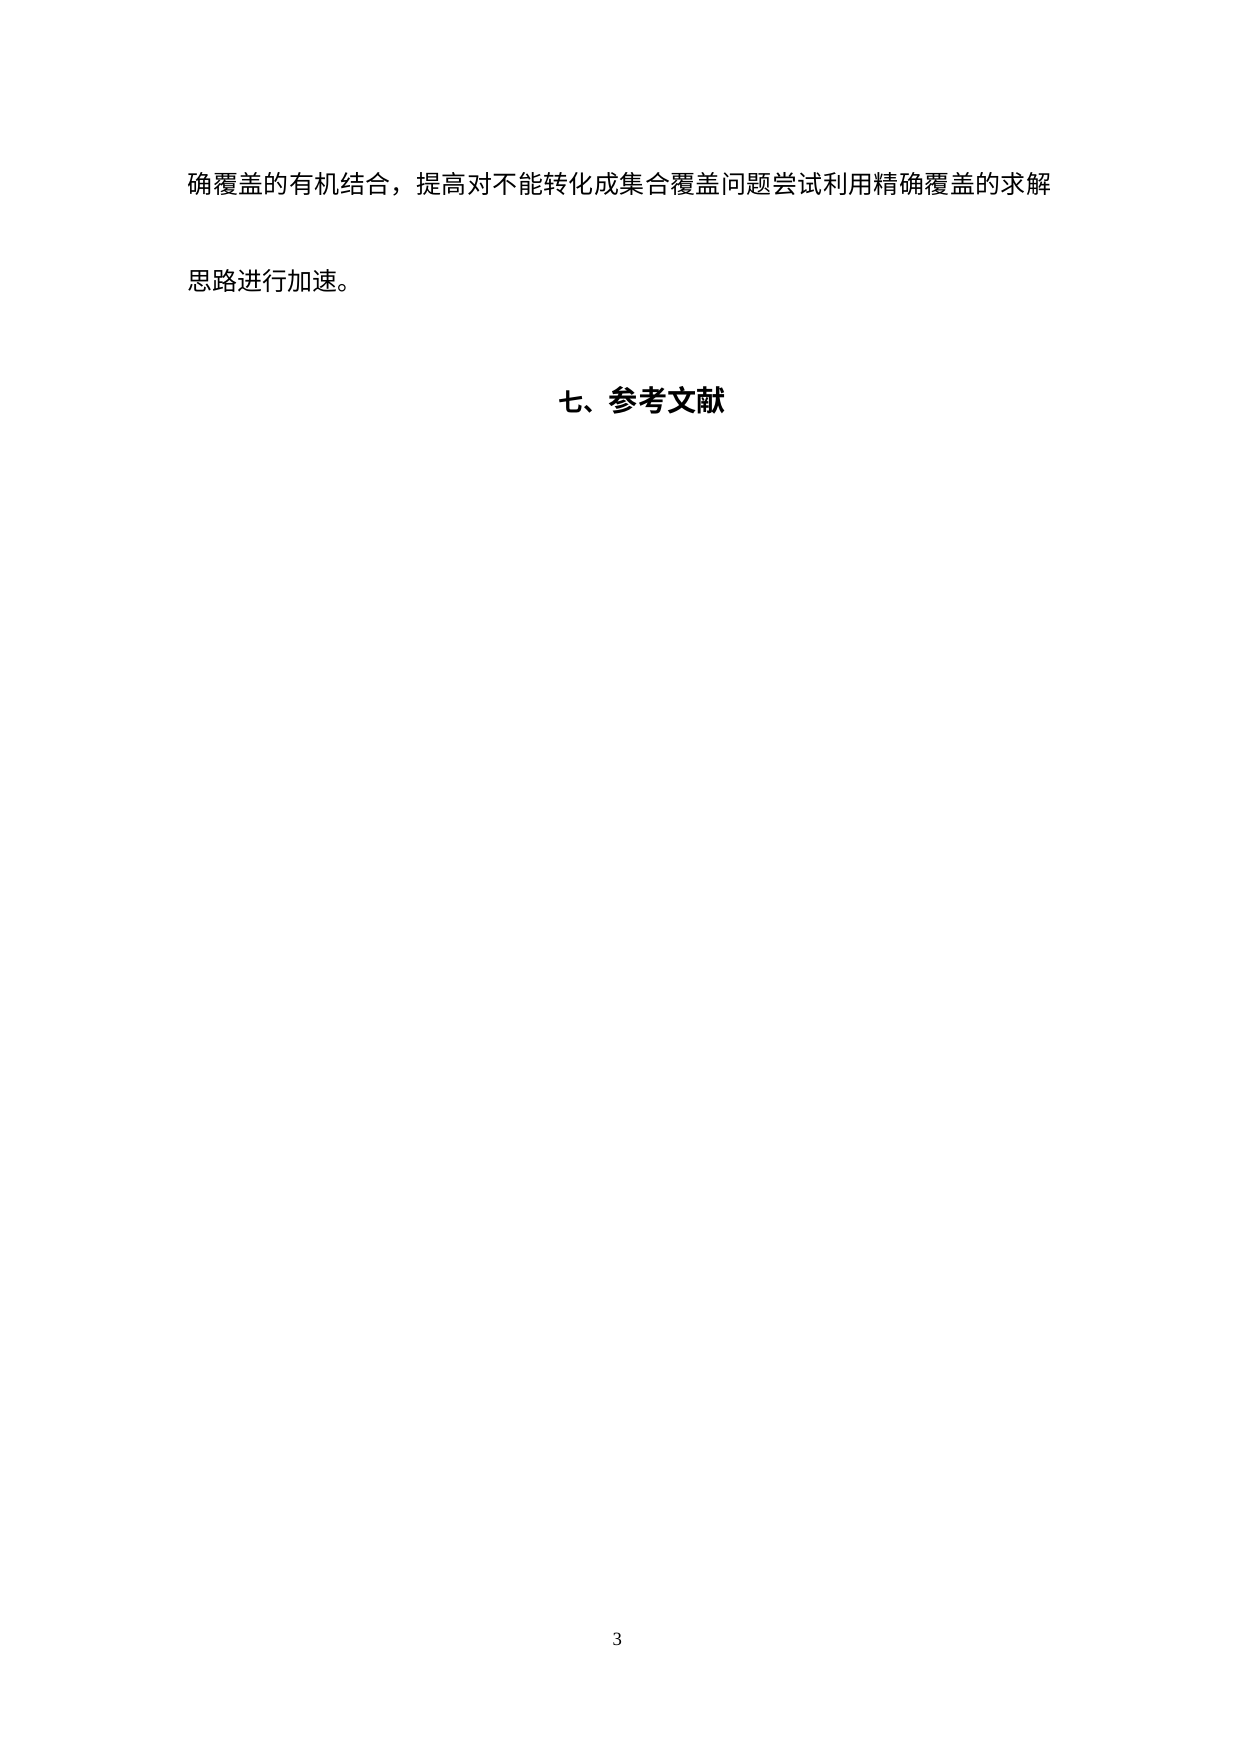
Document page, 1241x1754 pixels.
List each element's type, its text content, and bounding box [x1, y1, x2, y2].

subtitle 参考文献 [187, 366, 1053, 431]
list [187, 150, 1053, 312]
